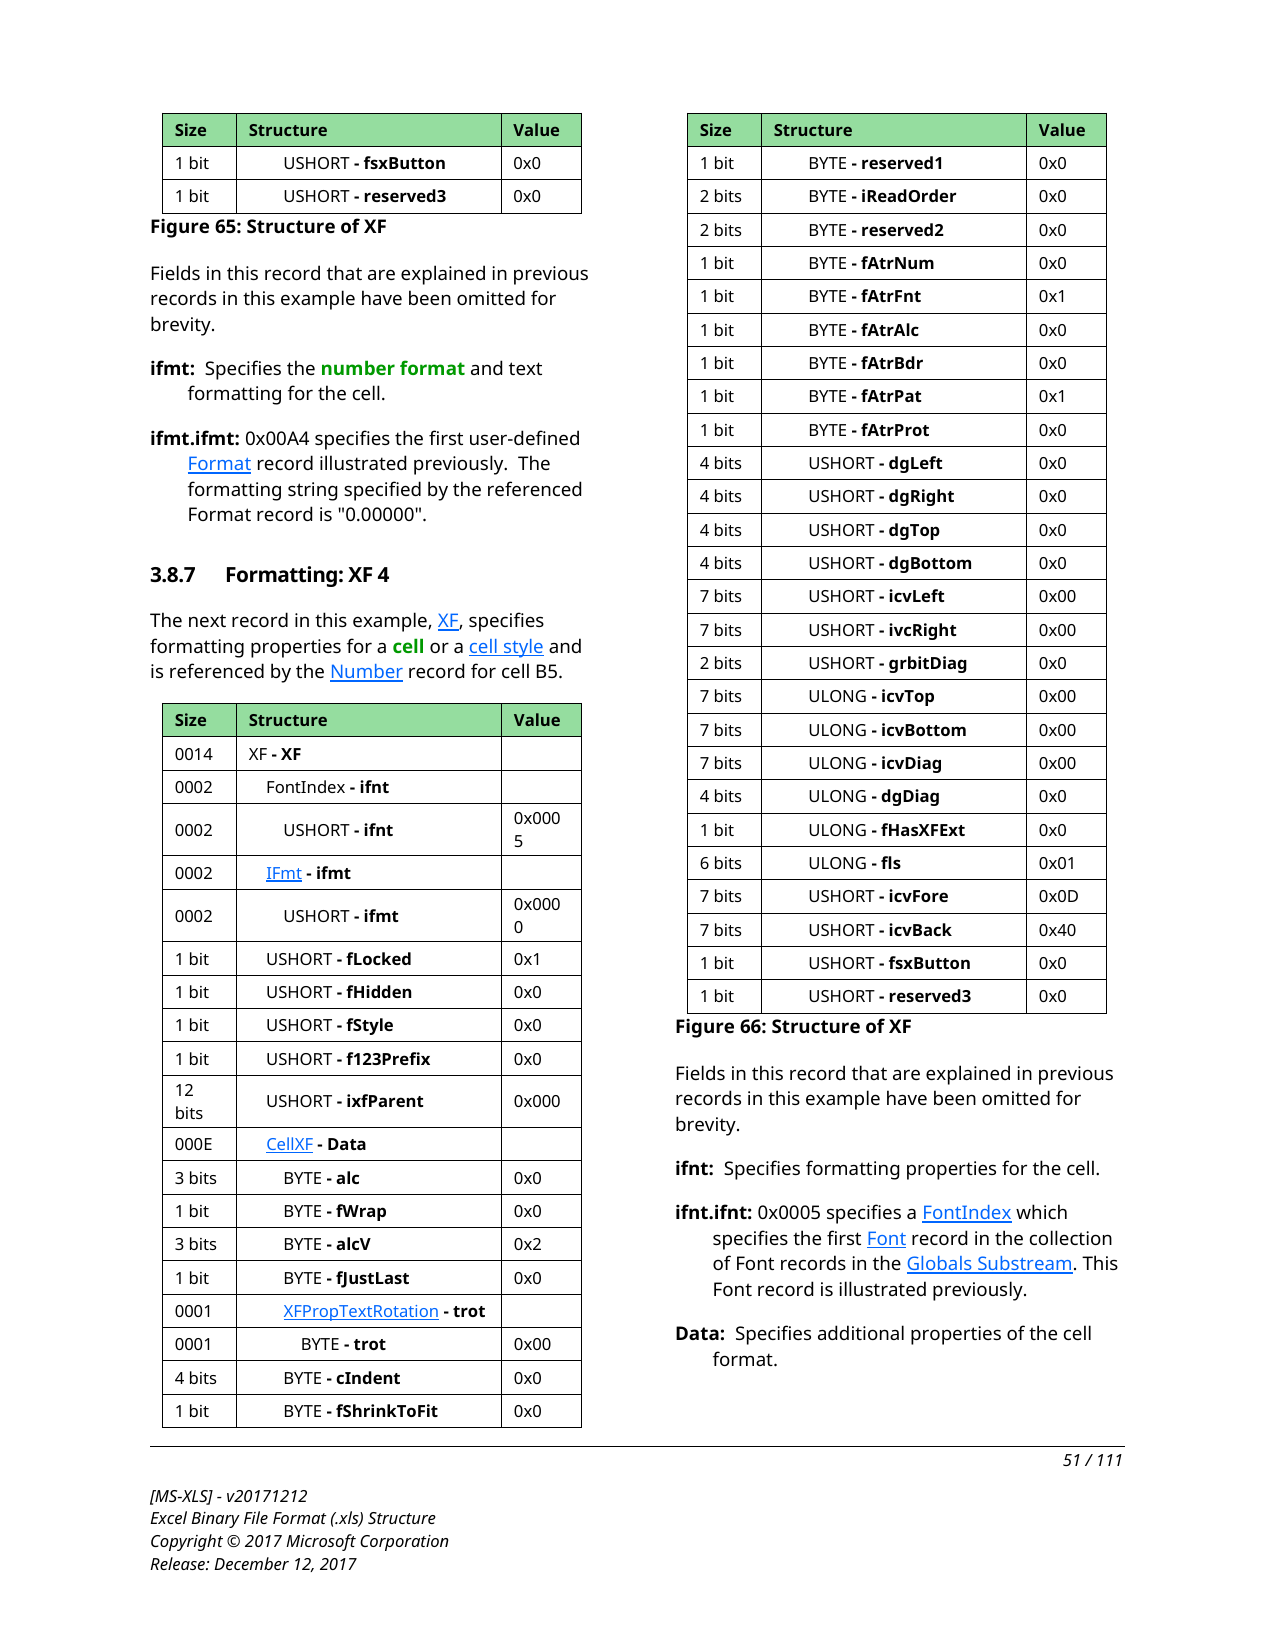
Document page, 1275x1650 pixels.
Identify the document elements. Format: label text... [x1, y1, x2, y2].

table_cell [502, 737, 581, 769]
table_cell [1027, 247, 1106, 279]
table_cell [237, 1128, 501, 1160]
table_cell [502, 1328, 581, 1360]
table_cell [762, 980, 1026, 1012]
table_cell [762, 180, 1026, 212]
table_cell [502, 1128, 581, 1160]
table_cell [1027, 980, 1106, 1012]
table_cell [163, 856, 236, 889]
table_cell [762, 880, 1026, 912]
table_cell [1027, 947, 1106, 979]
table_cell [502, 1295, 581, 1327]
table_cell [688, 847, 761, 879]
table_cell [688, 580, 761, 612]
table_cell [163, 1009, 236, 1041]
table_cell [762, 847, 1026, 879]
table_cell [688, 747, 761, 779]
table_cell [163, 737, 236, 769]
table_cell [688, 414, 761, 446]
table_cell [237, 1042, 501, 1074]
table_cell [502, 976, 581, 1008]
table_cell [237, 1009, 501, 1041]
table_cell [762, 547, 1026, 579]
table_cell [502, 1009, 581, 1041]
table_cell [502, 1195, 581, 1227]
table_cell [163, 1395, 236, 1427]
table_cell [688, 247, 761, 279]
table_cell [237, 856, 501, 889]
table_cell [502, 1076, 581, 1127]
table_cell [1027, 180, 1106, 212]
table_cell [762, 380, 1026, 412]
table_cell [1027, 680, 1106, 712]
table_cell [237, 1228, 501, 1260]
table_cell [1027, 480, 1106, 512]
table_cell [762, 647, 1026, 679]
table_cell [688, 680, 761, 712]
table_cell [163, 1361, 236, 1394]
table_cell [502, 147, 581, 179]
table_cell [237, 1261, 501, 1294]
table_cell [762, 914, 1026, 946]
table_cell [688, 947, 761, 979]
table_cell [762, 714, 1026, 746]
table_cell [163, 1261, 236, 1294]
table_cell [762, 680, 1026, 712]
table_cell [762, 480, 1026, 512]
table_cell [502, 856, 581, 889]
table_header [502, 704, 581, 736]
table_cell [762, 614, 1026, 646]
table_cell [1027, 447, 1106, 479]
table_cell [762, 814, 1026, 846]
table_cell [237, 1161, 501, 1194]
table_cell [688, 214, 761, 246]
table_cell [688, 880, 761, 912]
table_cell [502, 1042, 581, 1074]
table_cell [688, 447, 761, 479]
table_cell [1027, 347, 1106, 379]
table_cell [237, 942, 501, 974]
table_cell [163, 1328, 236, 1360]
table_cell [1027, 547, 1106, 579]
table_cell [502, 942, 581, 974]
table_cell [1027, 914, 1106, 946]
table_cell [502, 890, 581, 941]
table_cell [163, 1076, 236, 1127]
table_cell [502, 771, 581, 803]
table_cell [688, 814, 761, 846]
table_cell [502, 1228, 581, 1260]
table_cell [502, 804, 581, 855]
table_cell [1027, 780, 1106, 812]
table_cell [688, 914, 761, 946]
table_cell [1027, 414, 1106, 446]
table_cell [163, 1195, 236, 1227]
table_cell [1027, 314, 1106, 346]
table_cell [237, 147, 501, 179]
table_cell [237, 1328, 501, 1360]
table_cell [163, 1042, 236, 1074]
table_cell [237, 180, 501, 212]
text ifnt: Specifies formatting properties for the cell. [675, 1155, 1125, 1181]
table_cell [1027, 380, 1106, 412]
subtitle 3.8.7 Formatting: XF 4 [150, 560, 600, 589]
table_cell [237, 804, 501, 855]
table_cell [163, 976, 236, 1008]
text ifmt: Specifies the number format and text formatting for the cell. [150, 355, 600, 406]
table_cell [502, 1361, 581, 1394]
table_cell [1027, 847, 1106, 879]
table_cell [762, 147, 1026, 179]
text ifnt.ifnt: 0x0005 specifies a FontIndex which specifies the first Font record in the collection of Font records in the Globals Substream. This Font record is illustrated previously. [675, 1199, 1125, 1302]
text Fields in this record that are explained in previous records in this example have been omitted for brevity. [675, 1060, 1125, 1136]
text Data: Specifies additional properties of the cell format. [675, 1320, 1125, 1371]
text The next record in this example, XF, specifies formatting properties for a cell or a cell style and is referenced by the Number record for cell B5. [150, 608, 600, 684]
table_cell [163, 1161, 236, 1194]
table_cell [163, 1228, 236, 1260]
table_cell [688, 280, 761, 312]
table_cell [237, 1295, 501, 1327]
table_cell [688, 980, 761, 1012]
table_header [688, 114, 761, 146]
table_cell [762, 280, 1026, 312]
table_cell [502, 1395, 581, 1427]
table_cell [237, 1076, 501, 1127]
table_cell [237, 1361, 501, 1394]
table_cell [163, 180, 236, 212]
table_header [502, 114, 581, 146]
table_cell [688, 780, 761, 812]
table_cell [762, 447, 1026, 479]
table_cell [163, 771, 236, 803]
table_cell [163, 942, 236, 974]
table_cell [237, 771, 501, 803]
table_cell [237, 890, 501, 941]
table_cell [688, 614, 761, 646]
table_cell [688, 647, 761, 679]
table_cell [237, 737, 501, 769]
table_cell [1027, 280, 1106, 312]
text Fields in this record that are explained in previous records in this example have been omitted for brevity. [150, 260, 600, 336]
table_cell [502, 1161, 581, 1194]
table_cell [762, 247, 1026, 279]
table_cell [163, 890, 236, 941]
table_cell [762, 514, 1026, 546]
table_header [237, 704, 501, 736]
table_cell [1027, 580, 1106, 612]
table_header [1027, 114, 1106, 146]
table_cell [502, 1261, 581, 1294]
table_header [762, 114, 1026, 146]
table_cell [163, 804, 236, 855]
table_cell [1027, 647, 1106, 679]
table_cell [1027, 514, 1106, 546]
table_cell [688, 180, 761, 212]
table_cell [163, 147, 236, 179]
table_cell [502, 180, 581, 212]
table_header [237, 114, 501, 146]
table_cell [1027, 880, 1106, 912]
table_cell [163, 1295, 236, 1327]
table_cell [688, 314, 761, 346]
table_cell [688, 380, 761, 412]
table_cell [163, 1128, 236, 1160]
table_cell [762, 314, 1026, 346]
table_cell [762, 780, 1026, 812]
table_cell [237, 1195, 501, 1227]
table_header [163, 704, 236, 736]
text ifmt.ifmt: 0x00A4 specifies the first user-defined Format record illustrated previously. The formatting string specified by the referenced Format record is "0.00000". [150, 425, 600, 527]
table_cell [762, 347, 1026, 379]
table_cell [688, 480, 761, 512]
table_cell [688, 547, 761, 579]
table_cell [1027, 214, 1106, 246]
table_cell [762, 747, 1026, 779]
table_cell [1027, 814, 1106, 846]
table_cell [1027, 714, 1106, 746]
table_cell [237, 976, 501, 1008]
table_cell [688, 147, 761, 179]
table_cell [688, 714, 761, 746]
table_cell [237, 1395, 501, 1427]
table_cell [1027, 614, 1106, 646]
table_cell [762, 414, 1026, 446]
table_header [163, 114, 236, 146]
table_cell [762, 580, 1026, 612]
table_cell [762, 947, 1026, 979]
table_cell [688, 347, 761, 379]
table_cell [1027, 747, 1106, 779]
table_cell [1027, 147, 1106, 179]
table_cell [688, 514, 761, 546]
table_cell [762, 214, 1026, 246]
